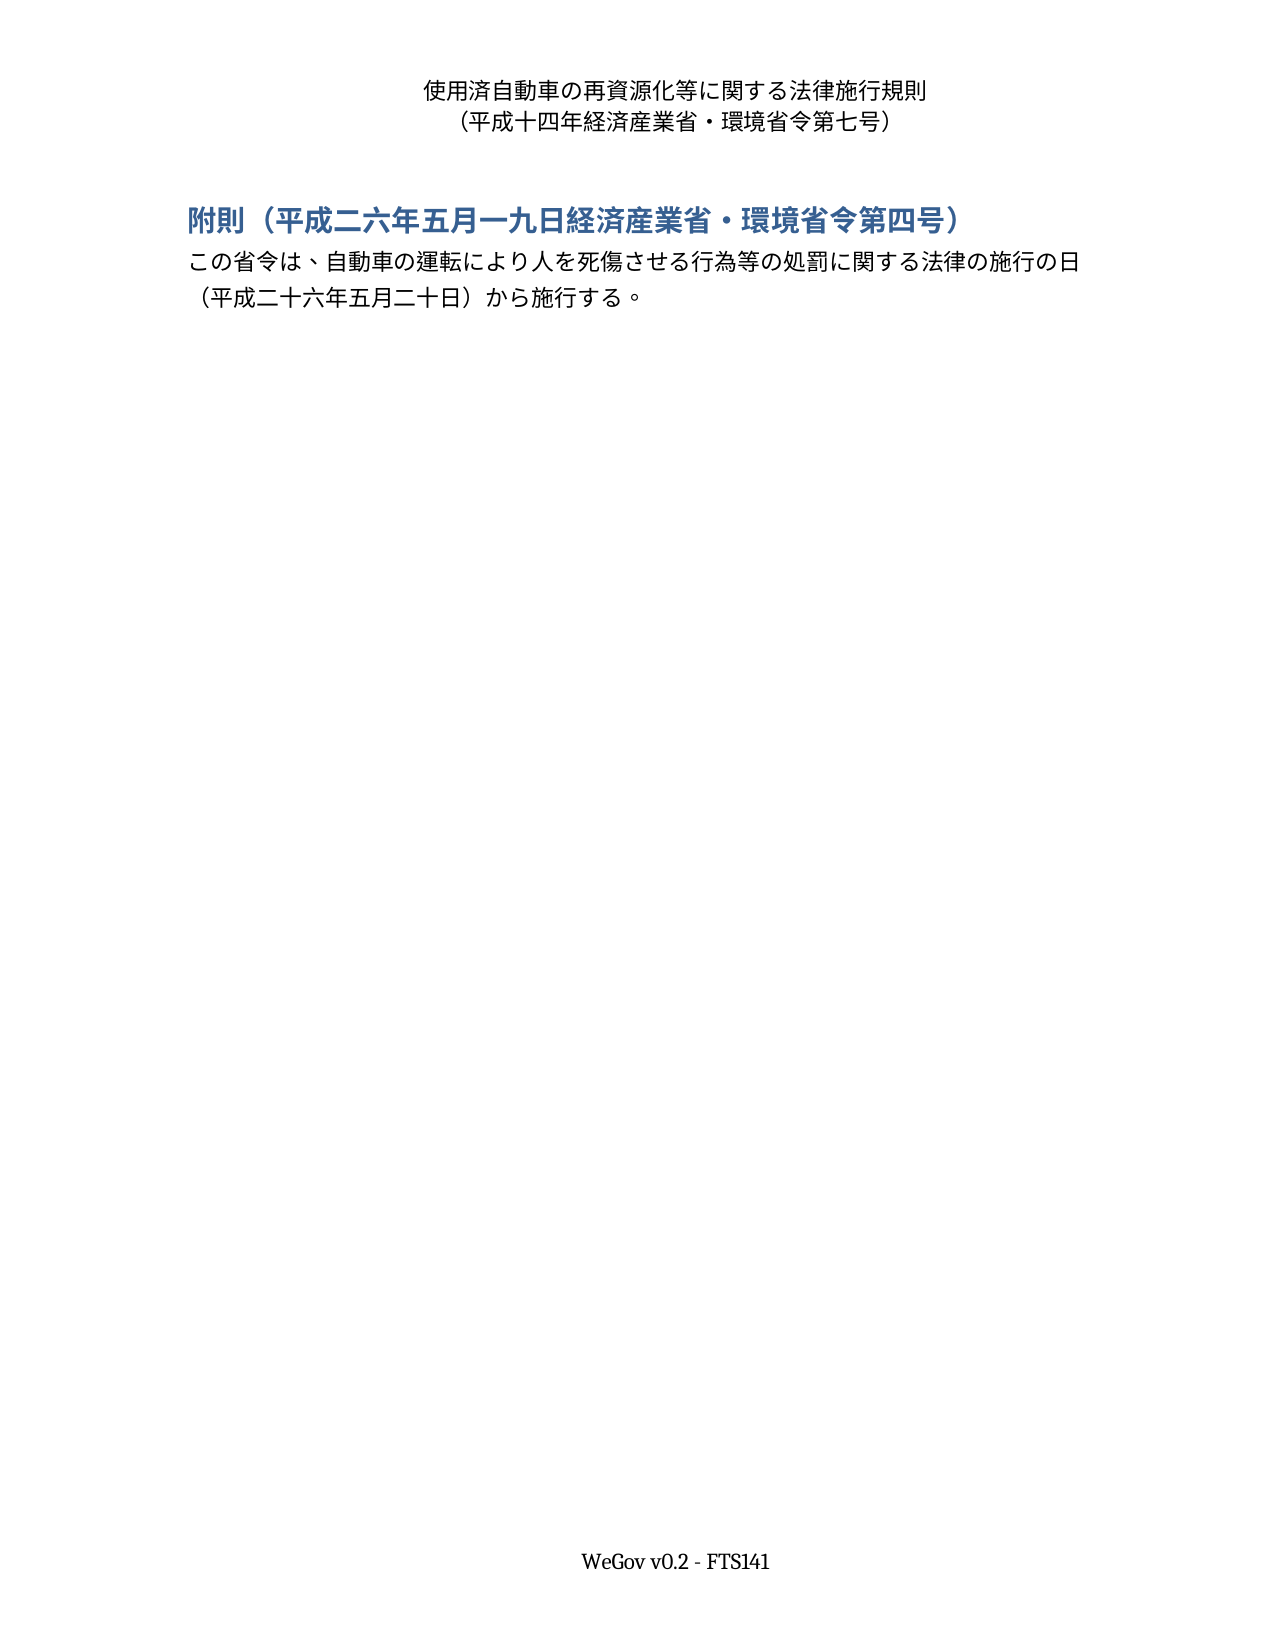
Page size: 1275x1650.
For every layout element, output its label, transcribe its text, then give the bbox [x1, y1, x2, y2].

subtitle 附則（平成二六年五月一九日経済産業省・環境省令第四号） [187, 200, 1087, 240]
text この省令は、自動車の運転により人を死傷させる行為等の処罰に関する法律の施行の日（平成二十六年五月二十日）から施行する。 [187, 246, 1087, 313]
